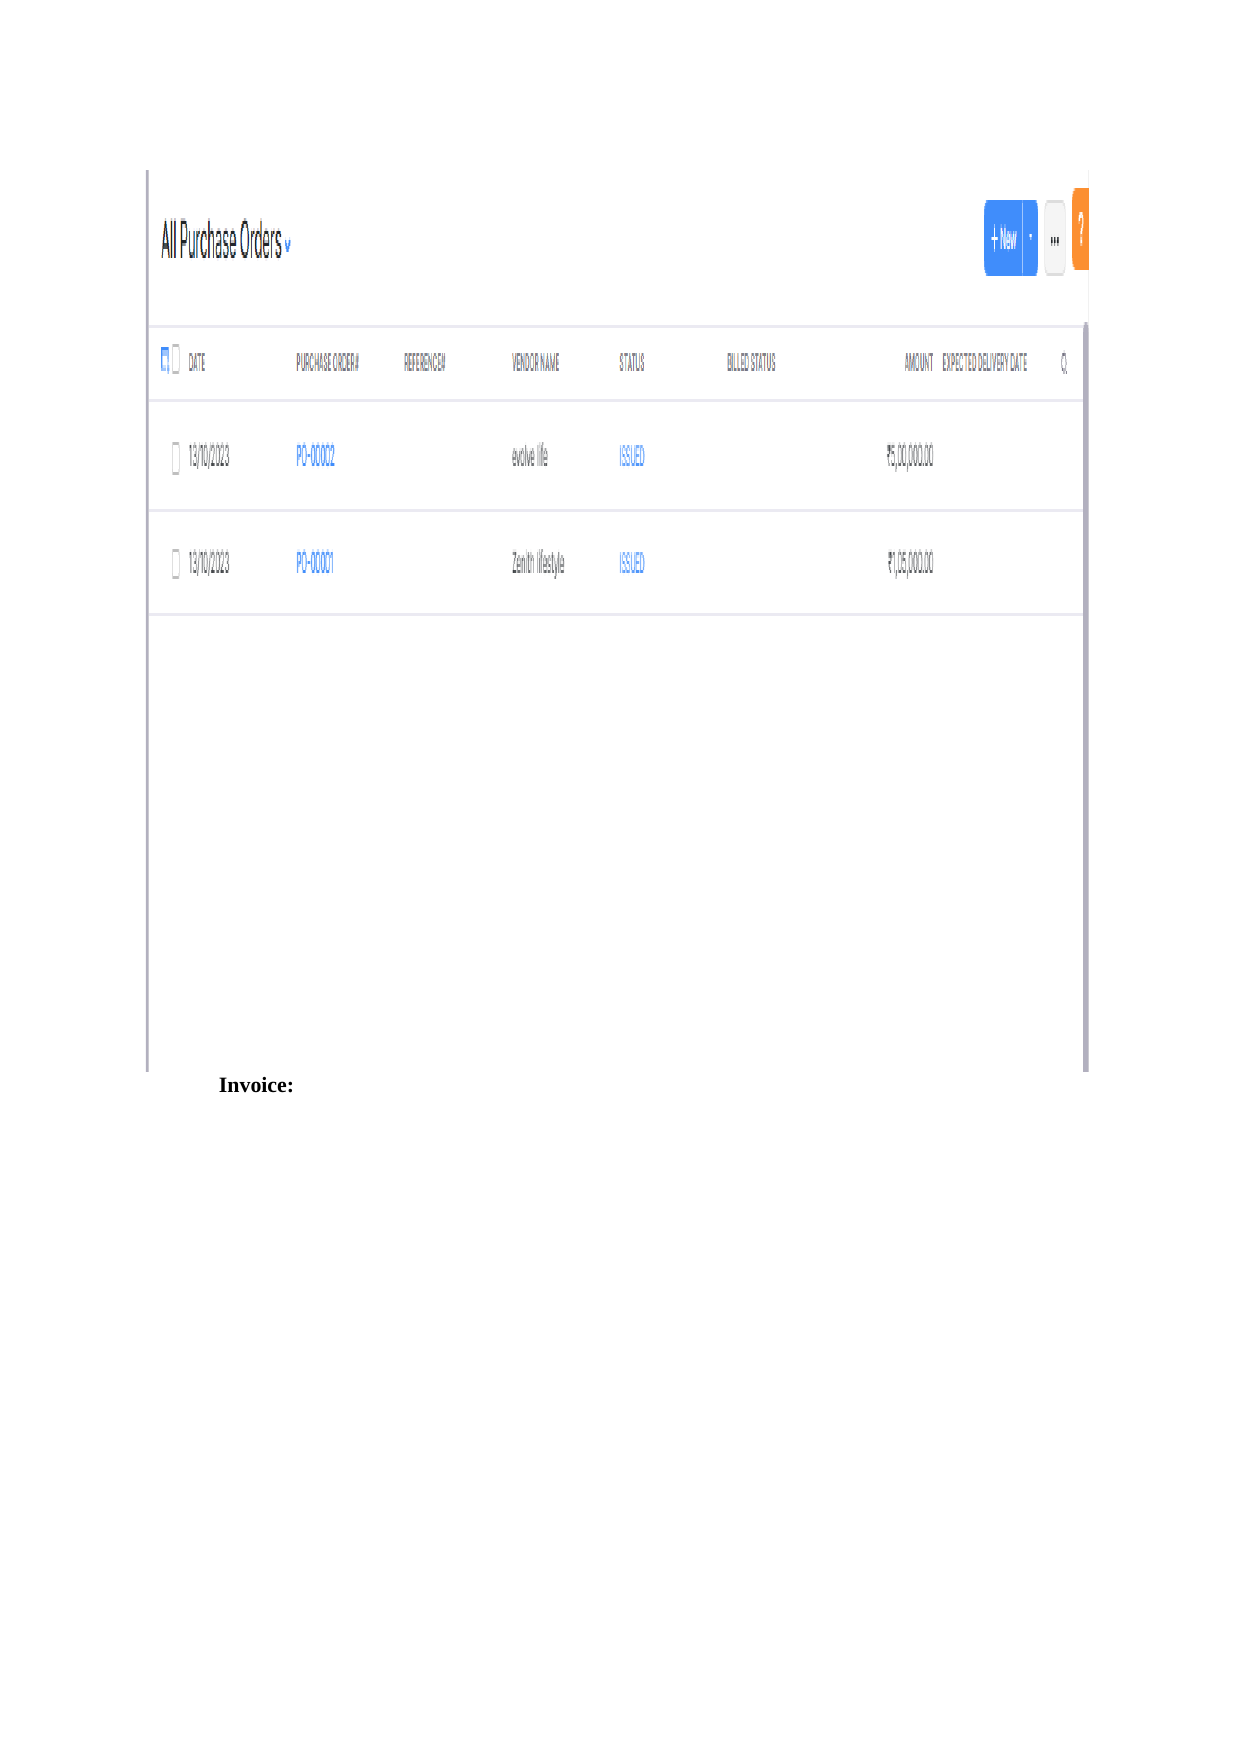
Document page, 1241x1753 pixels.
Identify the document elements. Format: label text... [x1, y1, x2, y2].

picture [145, 170, 1089, 1072]
text Invoice: [219, 1072, 1228, 1098]
